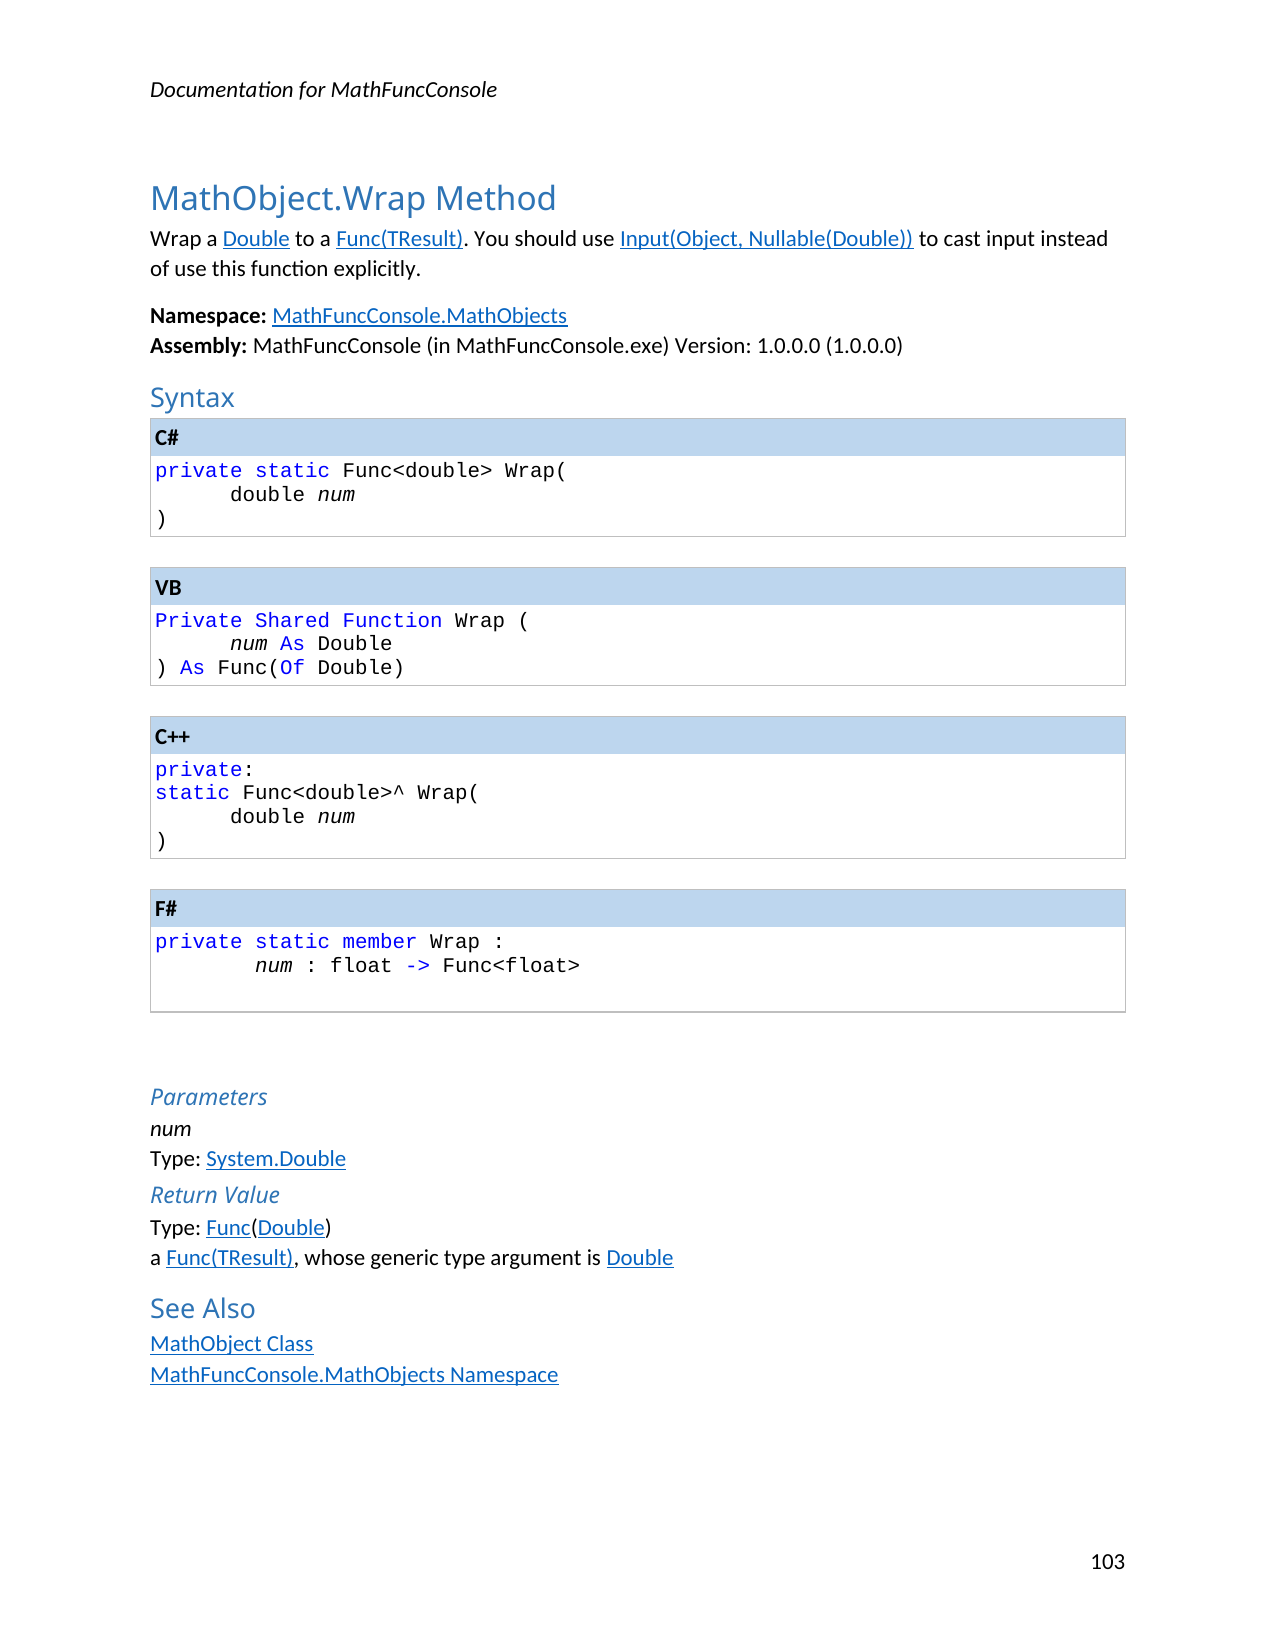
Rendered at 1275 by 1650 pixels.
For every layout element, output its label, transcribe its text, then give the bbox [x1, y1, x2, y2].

text MathFuncConsole.MathObjects Namespace [150, 1360, 1125, 1388]
text Namespace: MathFuncConsole.MathObjectsAssembly: MathFuncConsole (in MathFuncConsole.exe) Version: 1.0.0.0 (1.0.0.0) [150, 301, 1125, 359]
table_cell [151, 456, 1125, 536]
text Type: Func(Double)a Func(TResult), whose generic type argument is Double [150, 1213, 1125, 1271]
subtitle See Also [150, 1290, 1125, 1327]
text MathObject Class [150, 1329, 1125, 1357]
text Wrap a Double to a Func(TResult). You should use Input(Object, Nullable(Double)) to cast input instead of use this function explicitly. [150, 224, 1125, 282]
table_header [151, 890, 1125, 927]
subtitle Return Value [150, 1179, 1125, 1210]
text Type: System.Double [150, 1144, 1125, 1172]
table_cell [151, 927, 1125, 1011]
text num [150, 1114, 1125, 1142]
subtitle Parameters [150, 1047, 1125, 1112]
subtitle MathObject.Wrap Method [150, 175, 1125, 220]
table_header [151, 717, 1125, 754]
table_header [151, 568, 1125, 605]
subtitle Syntax [150, 378, 1125, 415]
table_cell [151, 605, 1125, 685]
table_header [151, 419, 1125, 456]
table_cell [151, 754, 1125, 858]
